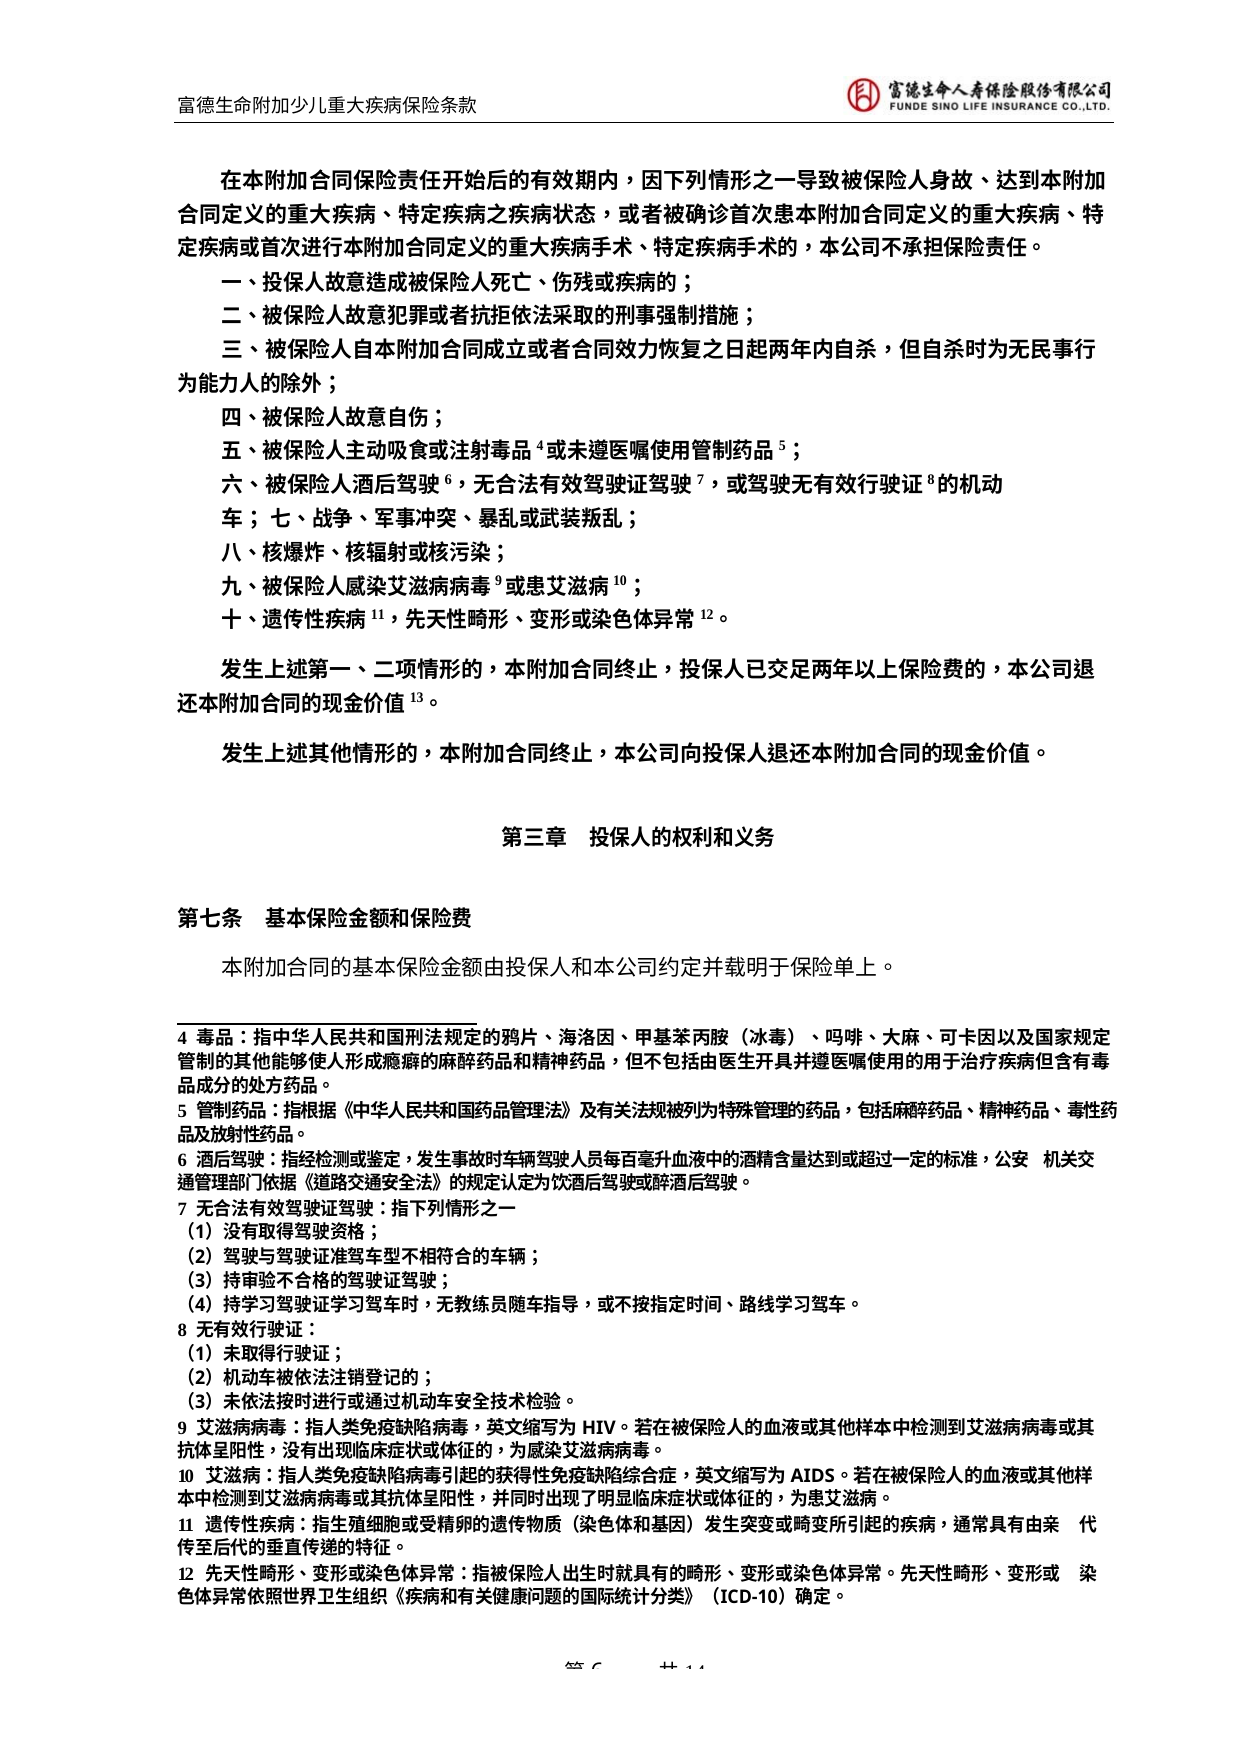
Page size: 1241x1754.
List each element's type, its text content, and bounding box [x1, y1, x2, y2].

text （2）机动车被依法注销登记的； [177, 1365, 1132, 1389]
text 八、核爆炸、核辐射或核污染； [221, 537, 1132, 567]
list 遗传性疾病：指生殖细胞或受精卵的遗传物质（染色体和基因）发生突变或畸变所引起的疾病，通常具有由亲 代传至后代的垂直传递的特征。 [177, 1512, 1109, 1560]
text 本附加合同的基本保险金额由投保人和本公司约定并载明于保险单上。 [221, 952, 1132, 982]
text 第七条 基本保险金额和保险费 [177, 907, 1132, 931]
text （3）未依法按时进行或通过机动车安全技术检验。 [177, 1389, 1132, 1414]
text 九、被保险人感染艾滋病病毒9或患艾滋病10； [221, 571, 1132, 601]
list 管制药品：指根据《中华人民共和国药品管理法》及有关法规被列为特殊管理的药品，包括麻醉药品、精神药品、毒性药品及放射性药品。 [177, 1099, 1120, 1146]
list 无合法有效驾驶证驾驶：指下列情形之一 [177, 1195, 1132, 1220]
text （2）驾驶与驾驶证准驾车型不相符合的车辆； [177, 1244, 1132, 1268]
list 酒后驾驶：指经检测或鉴定，发生事故时车辆驾驶人员每百毫升血液中的酒精含量达到或超过一定的标准，公安 机关交通管理部门依据《道路交通安全法》的规定认定为饮酒后驾驶或醉酒后驾驶。 [177, 1148, 1111, 1195]
subtitle 在本附加合同保险责任开始后的有效期内，因下列情形之一导致被保险人身故、达到本附加合同定义的重大疾病、特定疾病之疾病状态，或者被确诊首次患本附加合同定义的重大疾病、特定疾病或首次进行本附加合同定义的重大疾病手术、特定疾病手术的，本公司不承担保险责任。 [177, 165, 1108, 262]
list 艾滋病：指人类免疫缺陷病毒引起的获得性免疫缺陷综合症，英文缩写为 AIDS。若在被保险人的血液或其他样本中检测到艾滋病病毒或其抗体呈阳性，并同时出现了明显临床症状或体征的，为患艾滋病。 [177, 1464, 1111, 1511]
text （1）没有取得驾驶资格； [177, 1220, 1132, 1244]
text （1）未取得行驶证； [177, 1342, 1132, 1365]
list 无有效行驶证： [177, 1317, 1132, 1342]
text 发生上述第一、二项情形的，本附加合同终止，投保人已交足两年以上保险费的，本公司退还本附加合同的现金价值13。 [177, 654, 1108, 717]
list 艾滋病病毒：指人类免疫缺陷病毒，英文缩写为 HIV。若在被保险人的血液或其他样本中检测到艾滋病病毒或其抗体呈阳性，没有出现临床症状或体征的，为感染艾滋病病毒。 [177, 1415, 1111, 1463]
list 毒品：指中华人民共和国刑法规定的鸦片、海洛因、甲基苯丙胺（冰毒）、吗啡、大麻、可卡因以及国家规定管制的其他能够使人形成瘾癖的麻醉药品和精神药品，但不包括由医生开具并遵医嘱使用的用于治疗疾病但含有毒品成分的处方药品。 [177, 1025, 1111, 1098]
text （3）持审验不合格的驾驶证驾驶； [177, 1268, 1132, 1292]
text 五、被保险人主动吸食或注射毒品4或未遵医嘱使用管制药品5； [221, 435, 1132, 465]
text （4）持学习驾驶证学习驾车时，无教练员随车指导，或不按指定时间、路线学习驾车。 [177, 1292, 1132, 1317]
list 先天性畸形、变形或染色体异常：指被保险人出生时就具有的畸形、变形或染色体异常。先天性畸形、变形或 染色体异常依照世界卫生组织《疾病和有关健康问题的国际统计分类》（ICD-10）确定。 [177, 1561, 1109, 1608]
text 发生上述其他情形的，本附加合同终止，本公司向投保人退还本附加合同的现金价值。第三章 投保人的权利和义务 [221, 738, 1056, 852]
text 六、被保险人酒后驾驶6，无合法有效驾驶证驾驶7，或驾驶无有效行驶证8的机动车； 七、战争、军事冲突、暴乱或武装叛乱； [221, 469, 1034, 532]
picture [843, 76, 1112, 115]
text 一、投保人故意造成被保险人死亡、伤残或疾病的； [221, 267, 1132, 297]
text 四、被保险人故意自伤； [221, 402, 1132, 432]
text 二、被保险人故意犯罪或者抗拒依法采取的刑事强制措施； [221, 300, 1132, 330]
text 十、遗传性疾病11，先天性畸形、变形或染色体异常12。 [221, 604, 1132, 634]
text 三、被保险人自本附加合同成立或者合同效力恢复之日起两年内自杀，但自杀时为无民事行为能力人的除外； [177, 334, 1108, 397]
